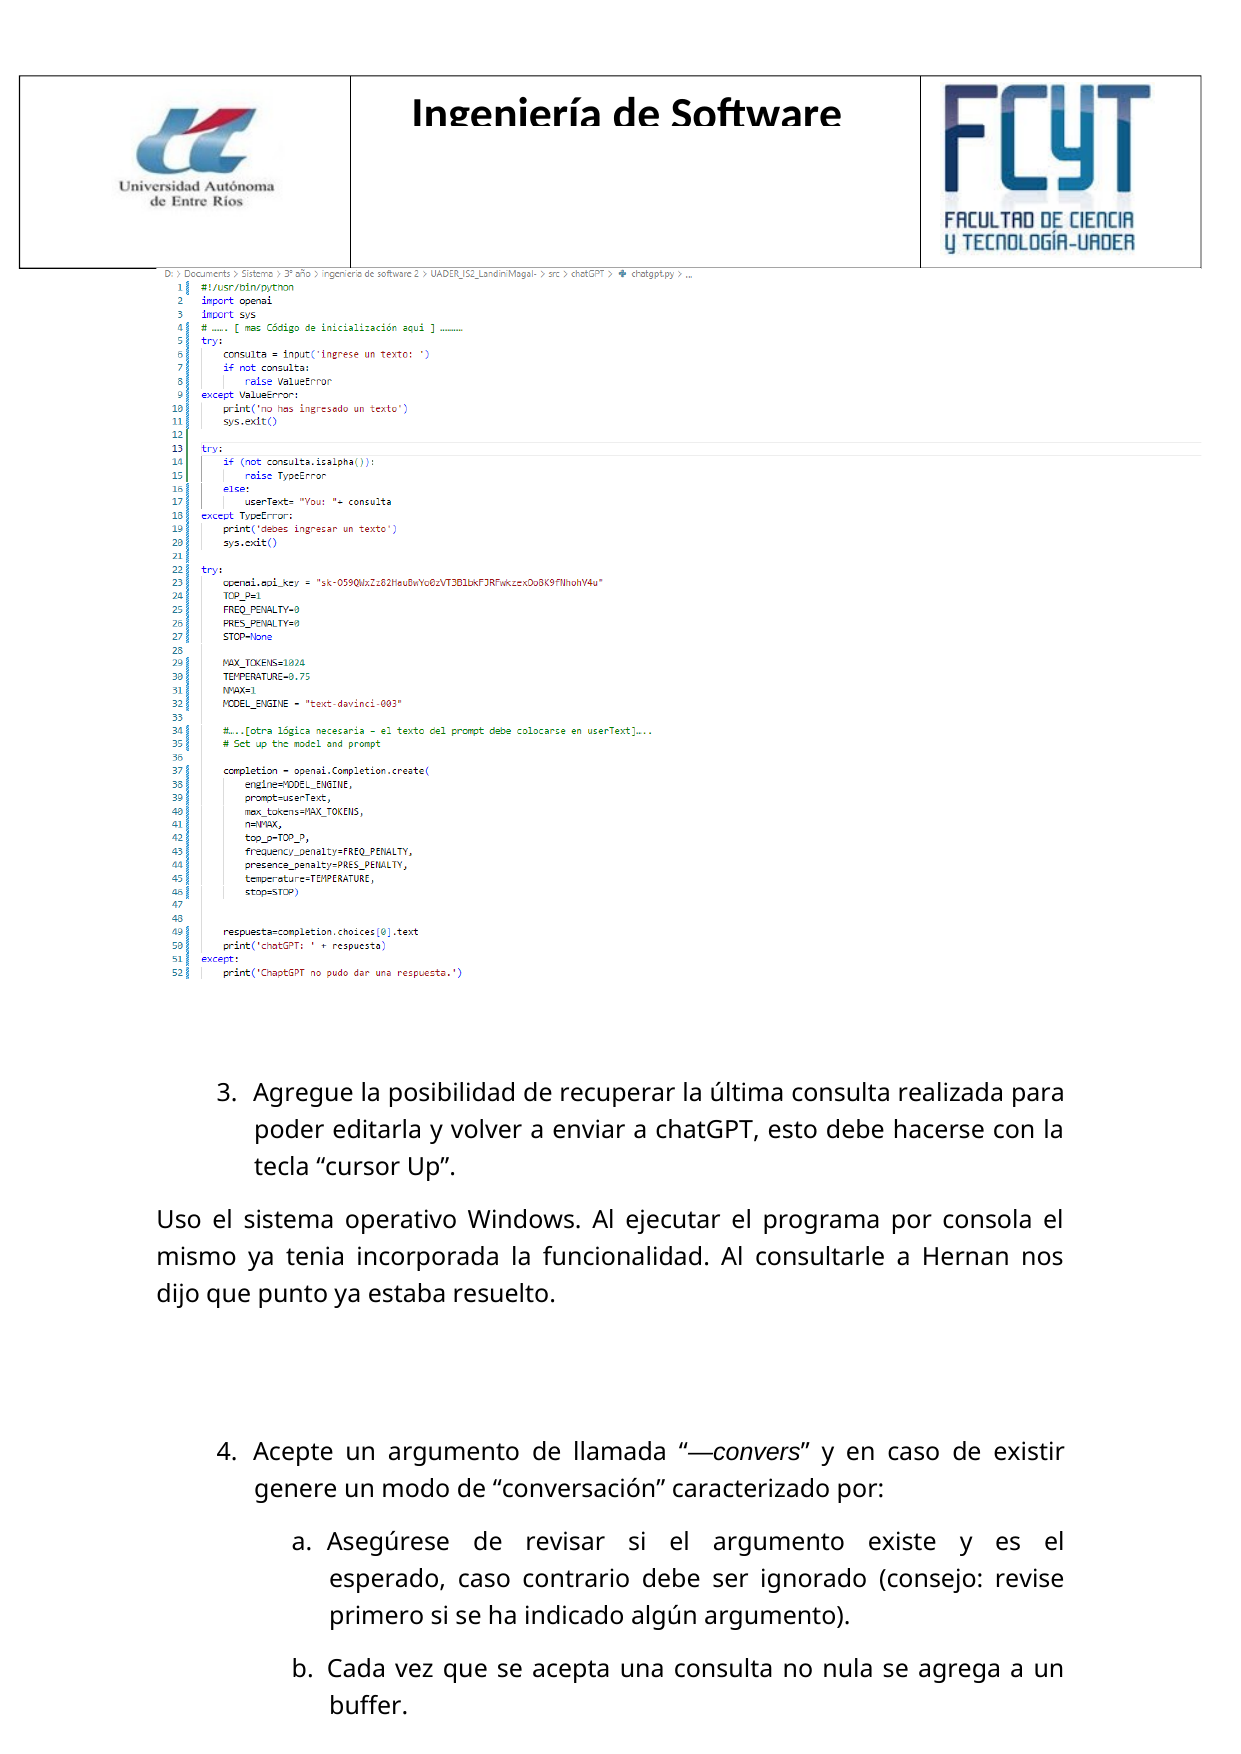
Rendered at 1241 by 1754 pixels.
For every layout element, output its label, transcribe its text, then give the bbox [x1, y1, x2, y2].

list Agregue la posibilidad de recuperar la última consulta realizada para poder editarla y volver a enviar a chatGPT, esto debe hacerse con la tecla “cursor Up”. [216, 1075, 1065, 1183]
picture [940, 82, 1155, 258]
picture [111, 89, 285, 217]
list Acepte un argumento de llamada “—convers” y en caso de existir genere un modo de “conversación” caracterizado por: [216, 1434, 1065, 1505]
list Asegúrese de revisar si el argumento existe y es el esperado, caso contrario debe ser ignorado (consejo: revise primero si se ha indicado algún argumento). [291, 1524, 1065, 1631]
picture [156, 268, 1202, 1057]
list Uso el sistema operativo Windows. Al ejecutar el programa por consola el mismo ya tenia incorporada la funcionalidad. Al consultarle a Hernan nos dijo que punto ya estaba resuelto. [156, 1202, 1065, 1309]
list Cada vez que se acepta una consulta no nula se agrega a un buffer. [291, 1651, 1065, 1722]
